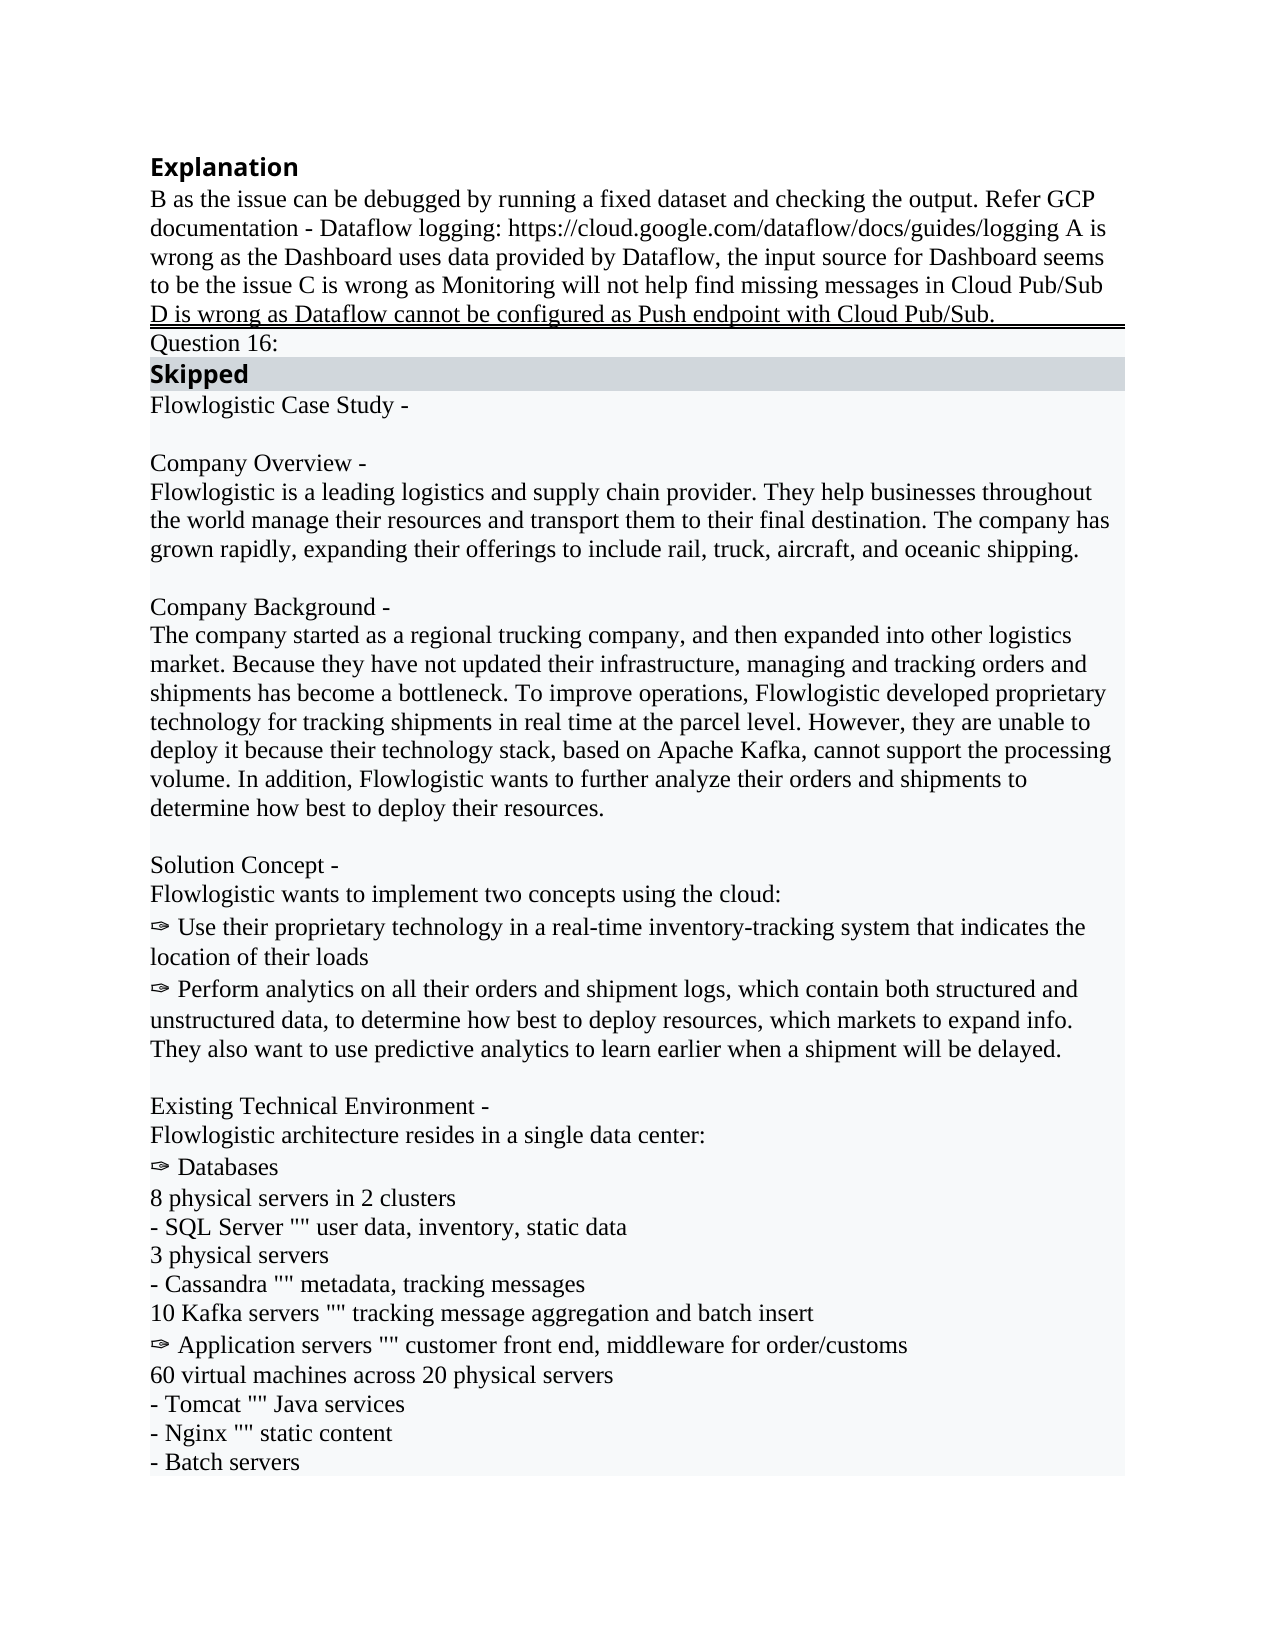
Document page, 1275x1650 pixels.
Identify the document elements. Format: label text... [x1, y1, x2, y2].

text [150, 391, 1125, 1476]
text Skipped [150, 357, 1125, 391]
text B as the issue can be debugged by running a fixed dataset and checking the output. Refer GCP documentation - Dataflow logging: https://cloud.google.com/dataflow/docs/guides/logging A is wrong as the Dashboard uses data provided by Dataflow, the input source for Dashboard seems to be the issue C is wrong as Monitoring will not help find missing messages in Cloud Pub/Sub D is wrong as Dataflow cannot be configured as Push endpoint with Cloud Pub/Sub. [150, 184, 1125, 324]
text Question 16: [150, 329, 1125, 357]
text Explanation [150, 150, 1125, 184]
